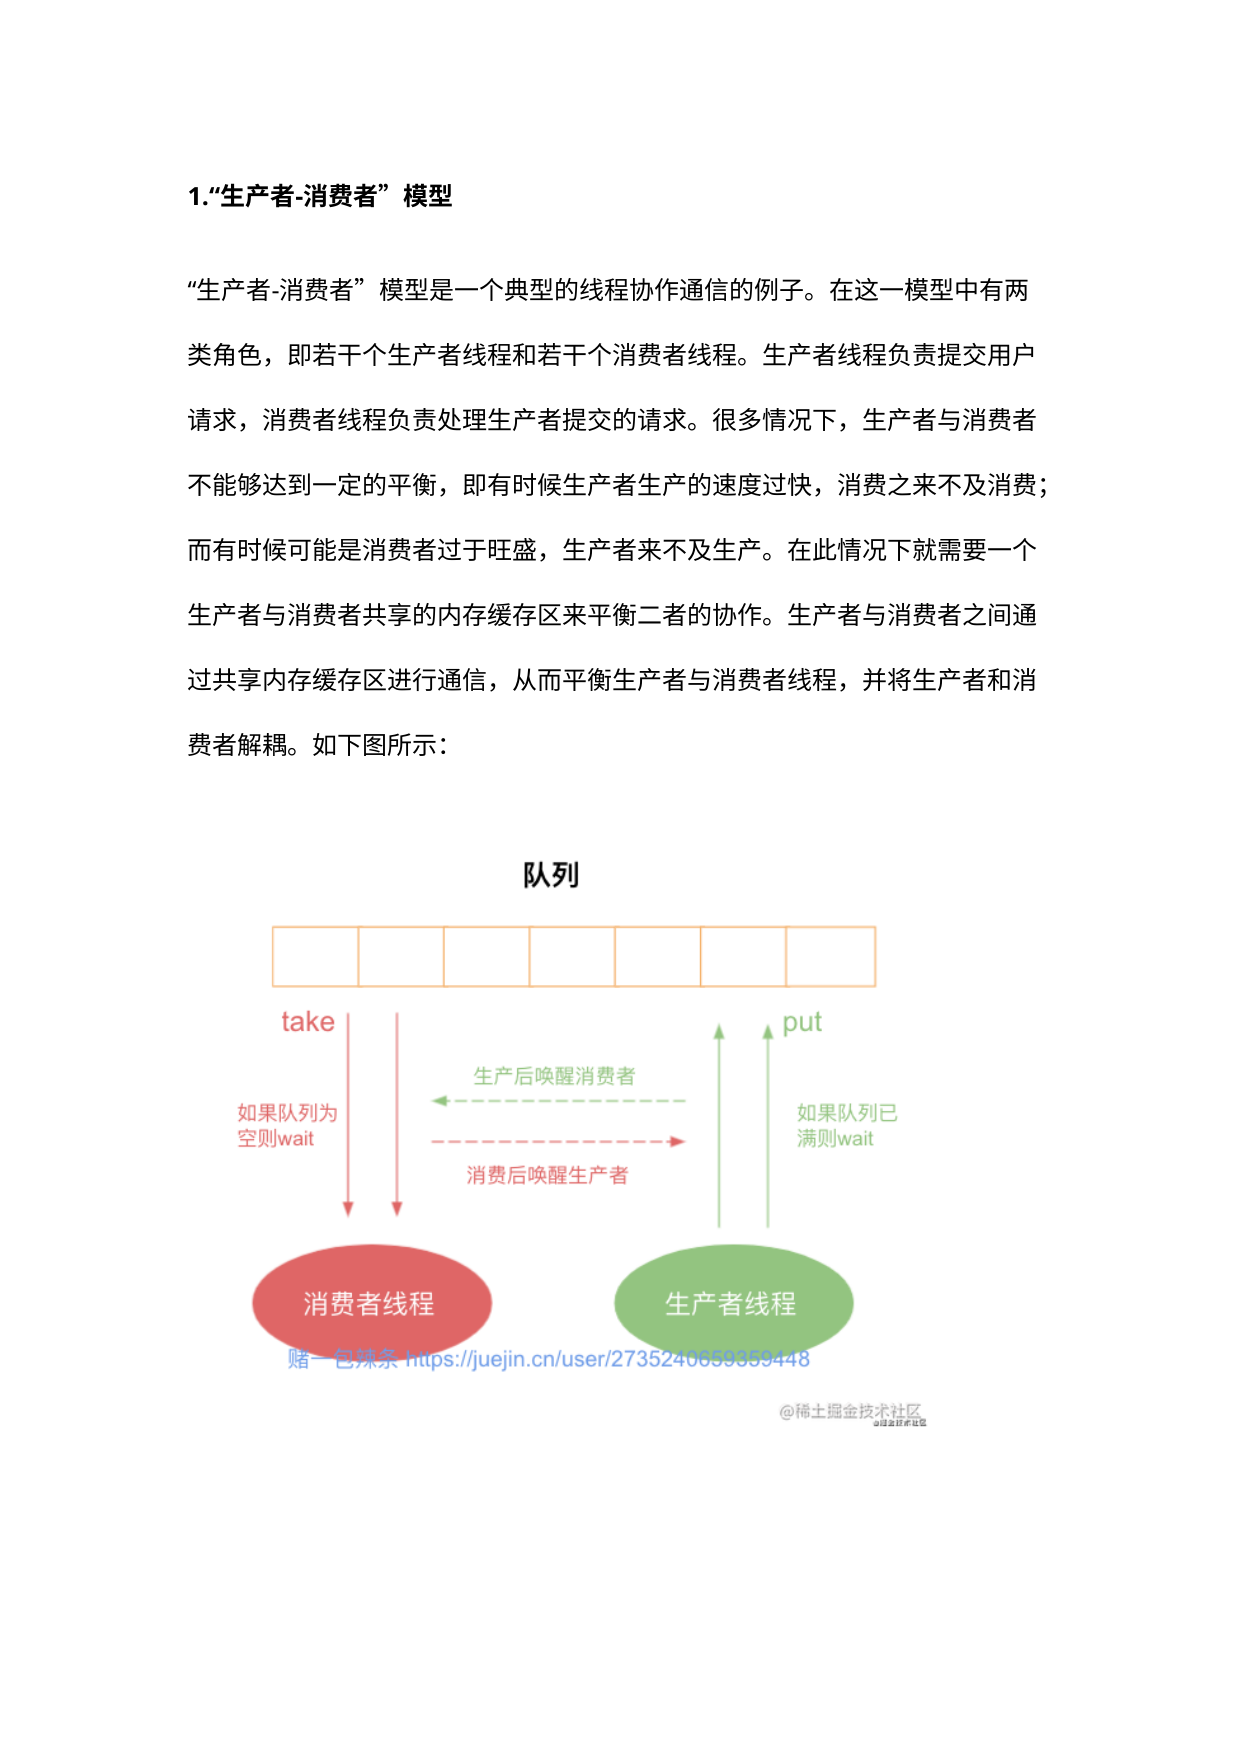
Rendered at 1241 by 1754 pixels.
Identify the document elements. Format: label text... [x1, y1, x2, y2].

picture [187, 805, 940, 1439]
subtitle 1.“生产者-消费者”模型 [187, 162, 1053, 227]
text “生产者-消费者”模型是一个典型的线程协作通信的例子。在这一模型中有两类角色，即若干个生产者线程和若干个消费者线程。生产者线程负责提交用户请求，消费者线程负责处理生产者提交的请求。很多情况下，生产者与消费者不能够达到一定的平衡，即有时候生产者生产的速度过快，消费之来不及消费；而有时候可能是消费者过于旺盛，生产者来不及生产。在此情况下就需要一个生产者与消费者共享的内存缓存区来平衡二者的协作。生产者与消费者之间通过共享内存缓存区进行通信，从而平衡生产者与消费者线程，并将生产者和消费者解耦。如下图所示： [187, 256, 1053, 776]
